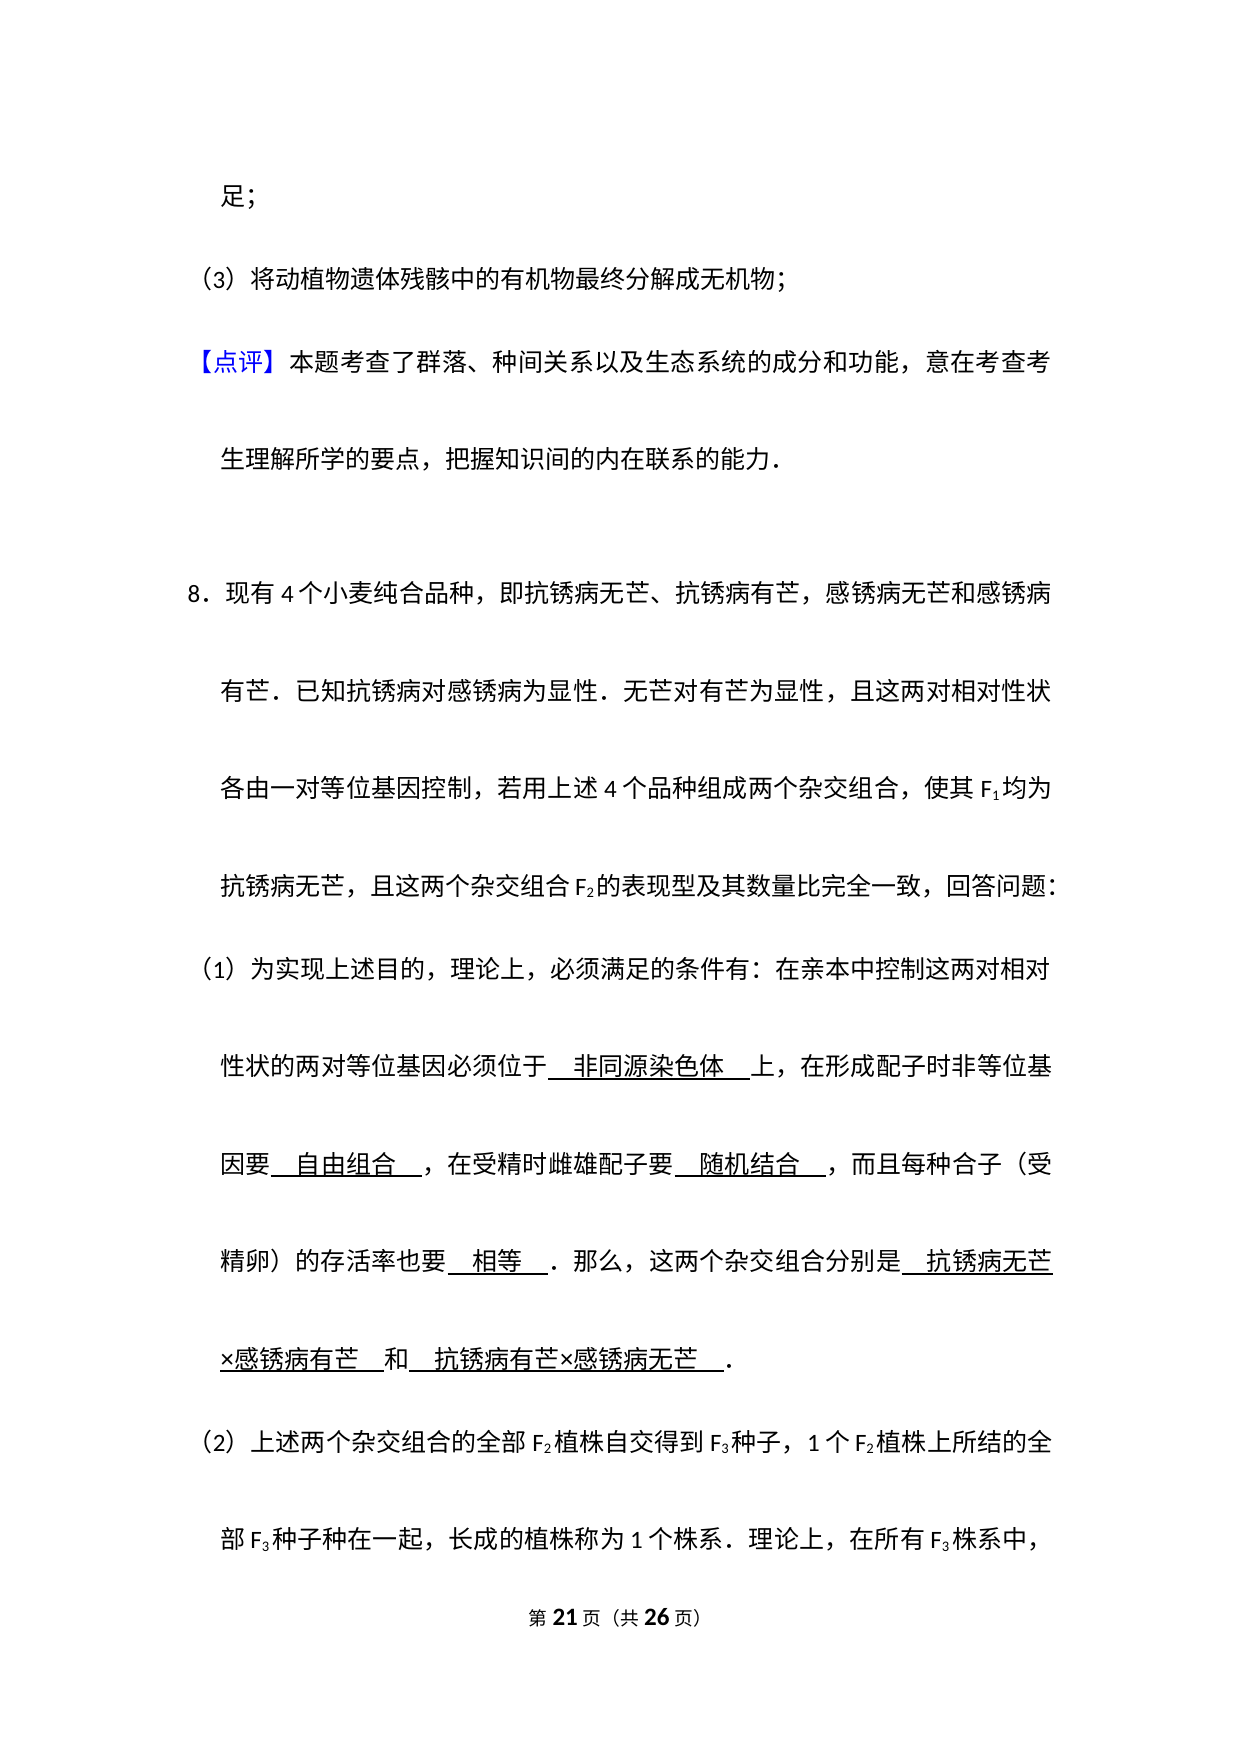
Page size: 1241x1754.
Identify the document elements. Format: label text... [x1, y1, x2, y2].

text （3）将动植物遗体残骸中的有机物最终分解成无机物； [187, 245, 1053, 310]
text 【点评】本题考查了群落、种间关系以及生态系统的成分和功能，意在考查考生理解所学的要点，把握知识间的内在联系的能力． [187, 328, 1053, 491]
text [187, 162, 1053, 227]
text 8．现有4个小麦纯合品种，即抗锈病无芒、抗锈病有芒，感锈病无芒和感锈病有芒．已知抗锈病对感锈病为显性．无芒对有芒为显性，且这两对相对性状各由一对等位基因控制，若用上述4个品种组成两个杂交组合，使其F1均为抗锈病无芒，且这两个杂交组合F2的表现型及其数量比完全一致，回答问题： [187, 559, 1053, 917]
text （1）为实现上述目的，理论上，必须满足的条件有：在亲本中控制这两对相对性状的两对等位基因必须位于 非同源染色体 上，在形成配子时非等位基因要 自由组合 ，在受精时雌雄配子要 随机结合 ，而且每种合子（受精卵）的存活率也要 相等 ．那么，这两个杂交组合分别是 抗锈病无芒×感锈病有芒 和 抗锈病有芒×感锈病无芒 ． [187, 935, 1053, 1390]
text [187, 1408, 1053, 1571]
